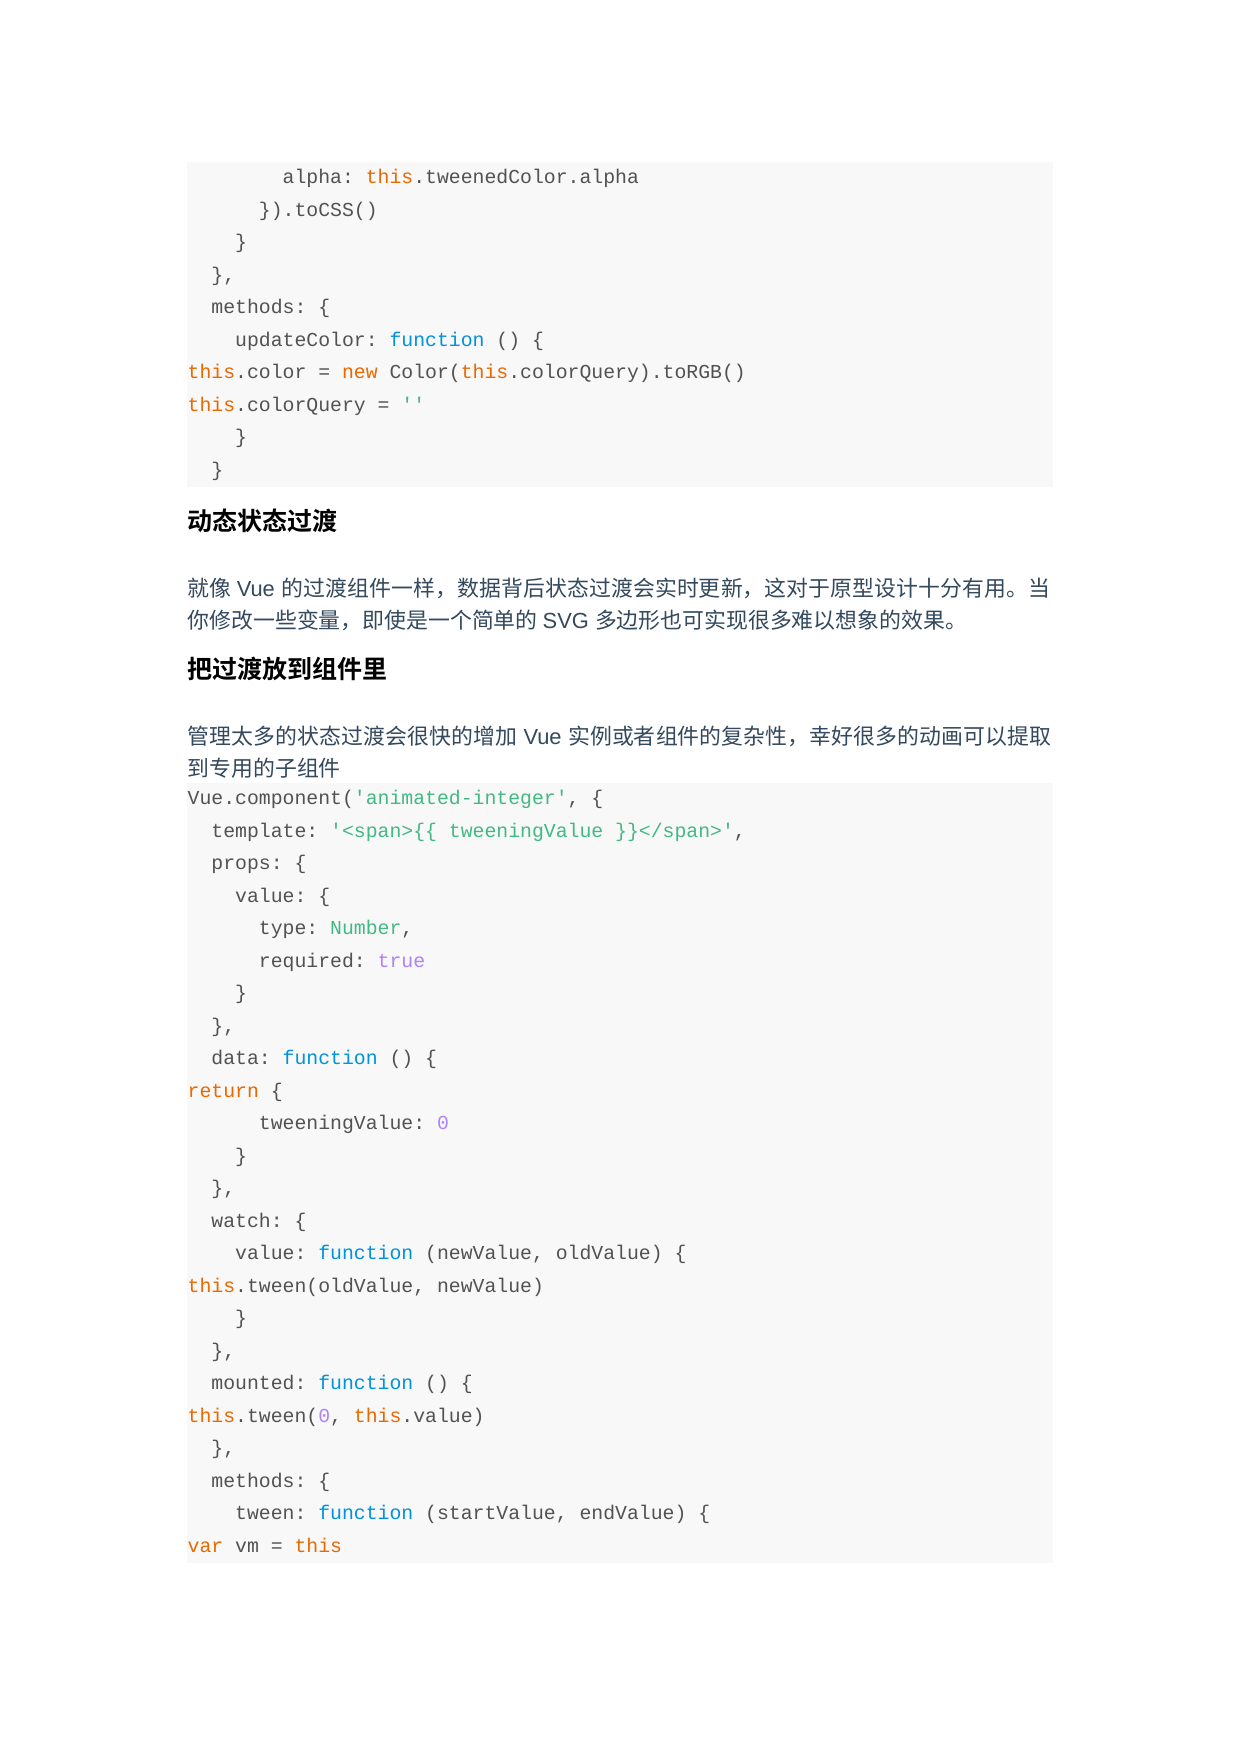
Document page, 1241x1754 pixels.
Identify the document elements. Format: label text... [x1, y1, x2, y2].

subtitle 把过渡放到组件里 [187, 635, 1053, 700]
subtitle 动态状态过渡 [187, 487, 1053, 552]
text 管理太多的状态过渡会很快的增加 Vue 实例或者组件的复杂性，幸好很多的动画可以提取到专用的子组件 [187, 718, 1053, 783]
text 就像 Vue 的过渡组件一样，数据背后状态过渡会实时更新，这对于原型设计十分有用。当你修改一些变量，即使是一个简单的 SVG 多边形也可实现很多难以想象的效果。 [187, 570, 1053, 635]
